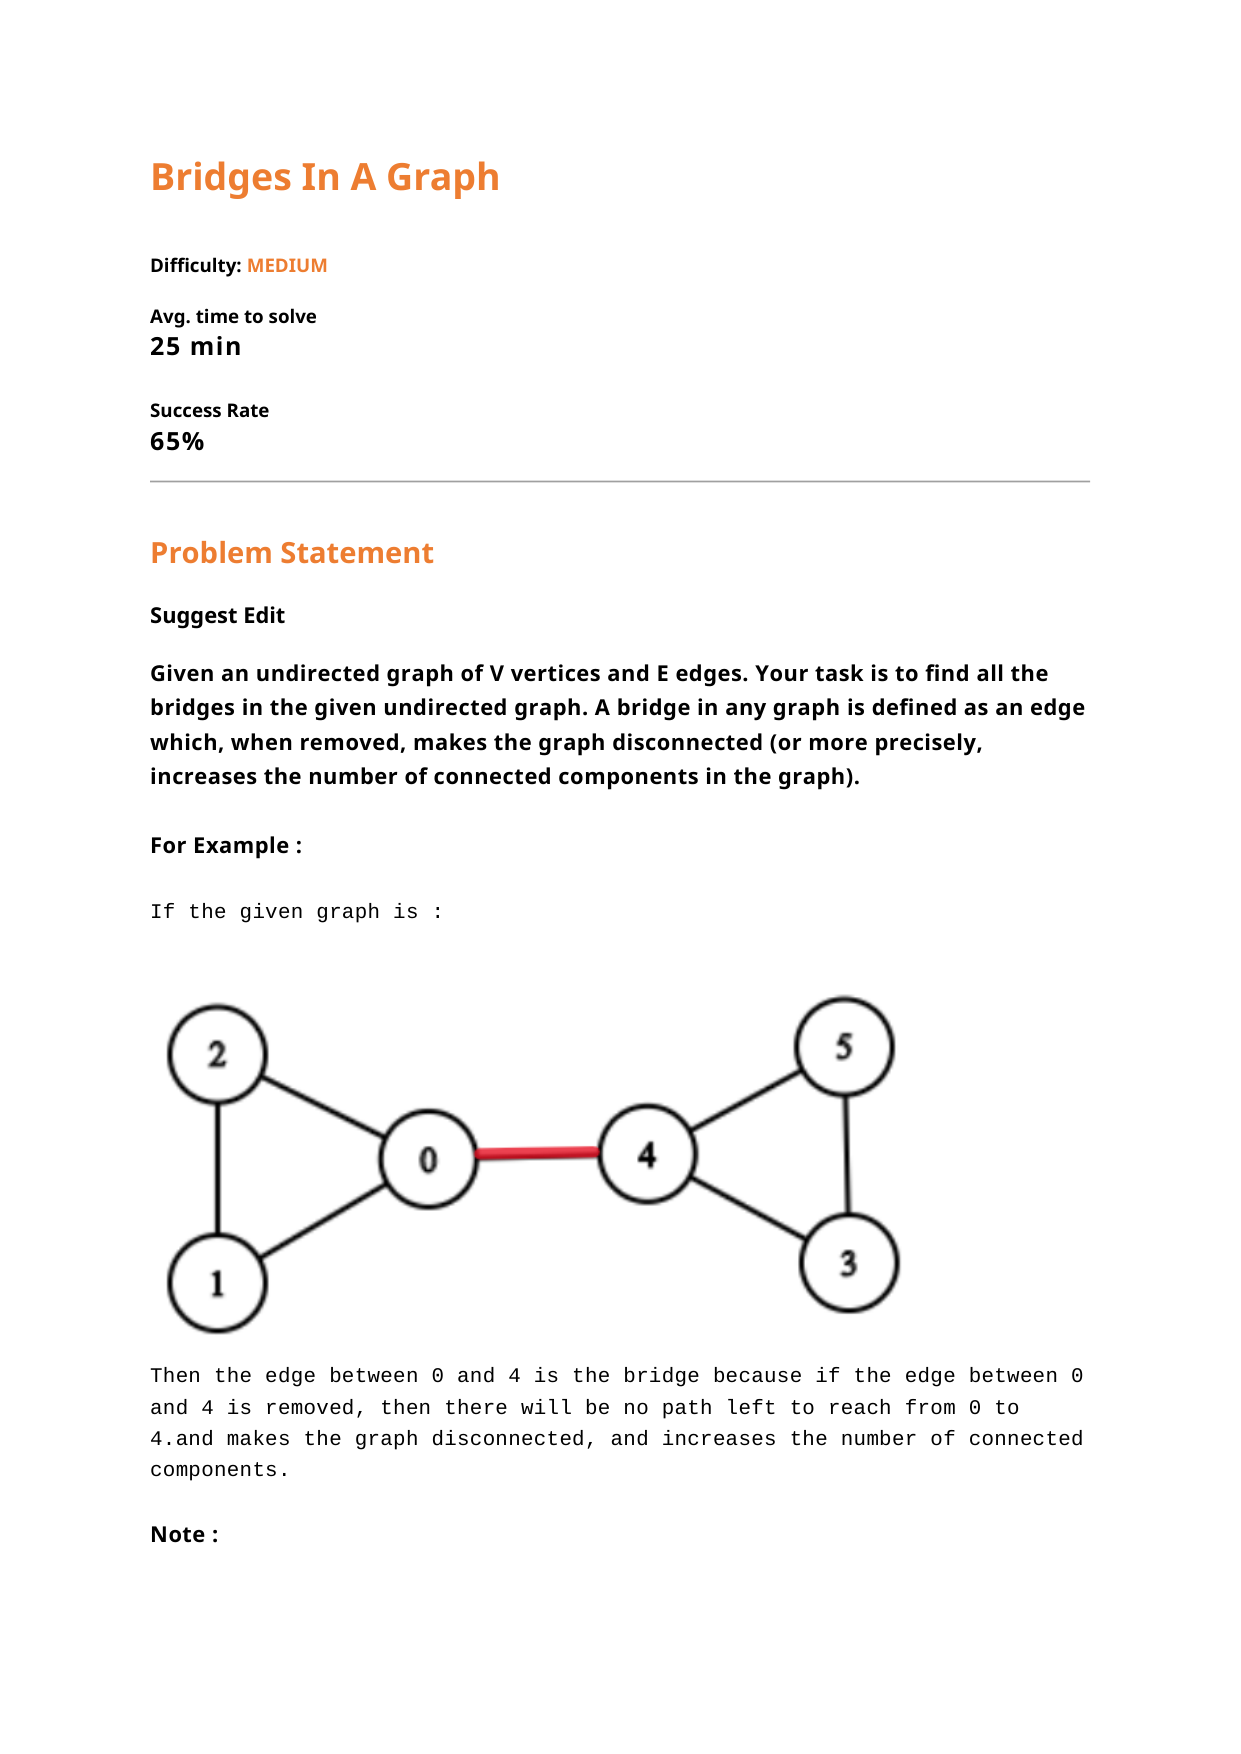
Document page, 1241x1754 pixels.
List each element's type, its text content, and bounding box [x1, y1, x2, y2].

text 65% [150, 423, 1090, 457]
text Problem Statement [150, 532, 1090, 572]
text Suggest Edit [150, 595, 1090, 630]
text Difficulty: MEDIUM [150, 252, 1090, 278]
text Then the edge between 0 and 4 is the bridge because if the edge between 0 and 4 is removed, then there will be no path left to reach from 0 to 4.and makes the graph disconnected, and increases the number of connected components. [150, 1358, 1090, 1483]
picture [150, 925, 919, 1358]
text 25 min [150, 329, 1090, 363]
text Success Rate [150, 397, 1090, 423]
text Given an undirected graph of V vertices and E edges. Your task is to find all the bridges in the given undirected graph. A bridge in any graph is defined as an edge which, when removed, makes the graph disconnected (or more precisely, increases the number of connected components in the graph). [150, 653, 1090, 791]
text Avg. time to solve [150, 303, 1090, 329]
text Bridges In A Graph [150, 150, 1090, 201]
text If the given graph is : [150, 894, 1090, 925]
text Note : [150, 1514, 1090, 1548]
text For Example : [150, 825, 1090, 859]
